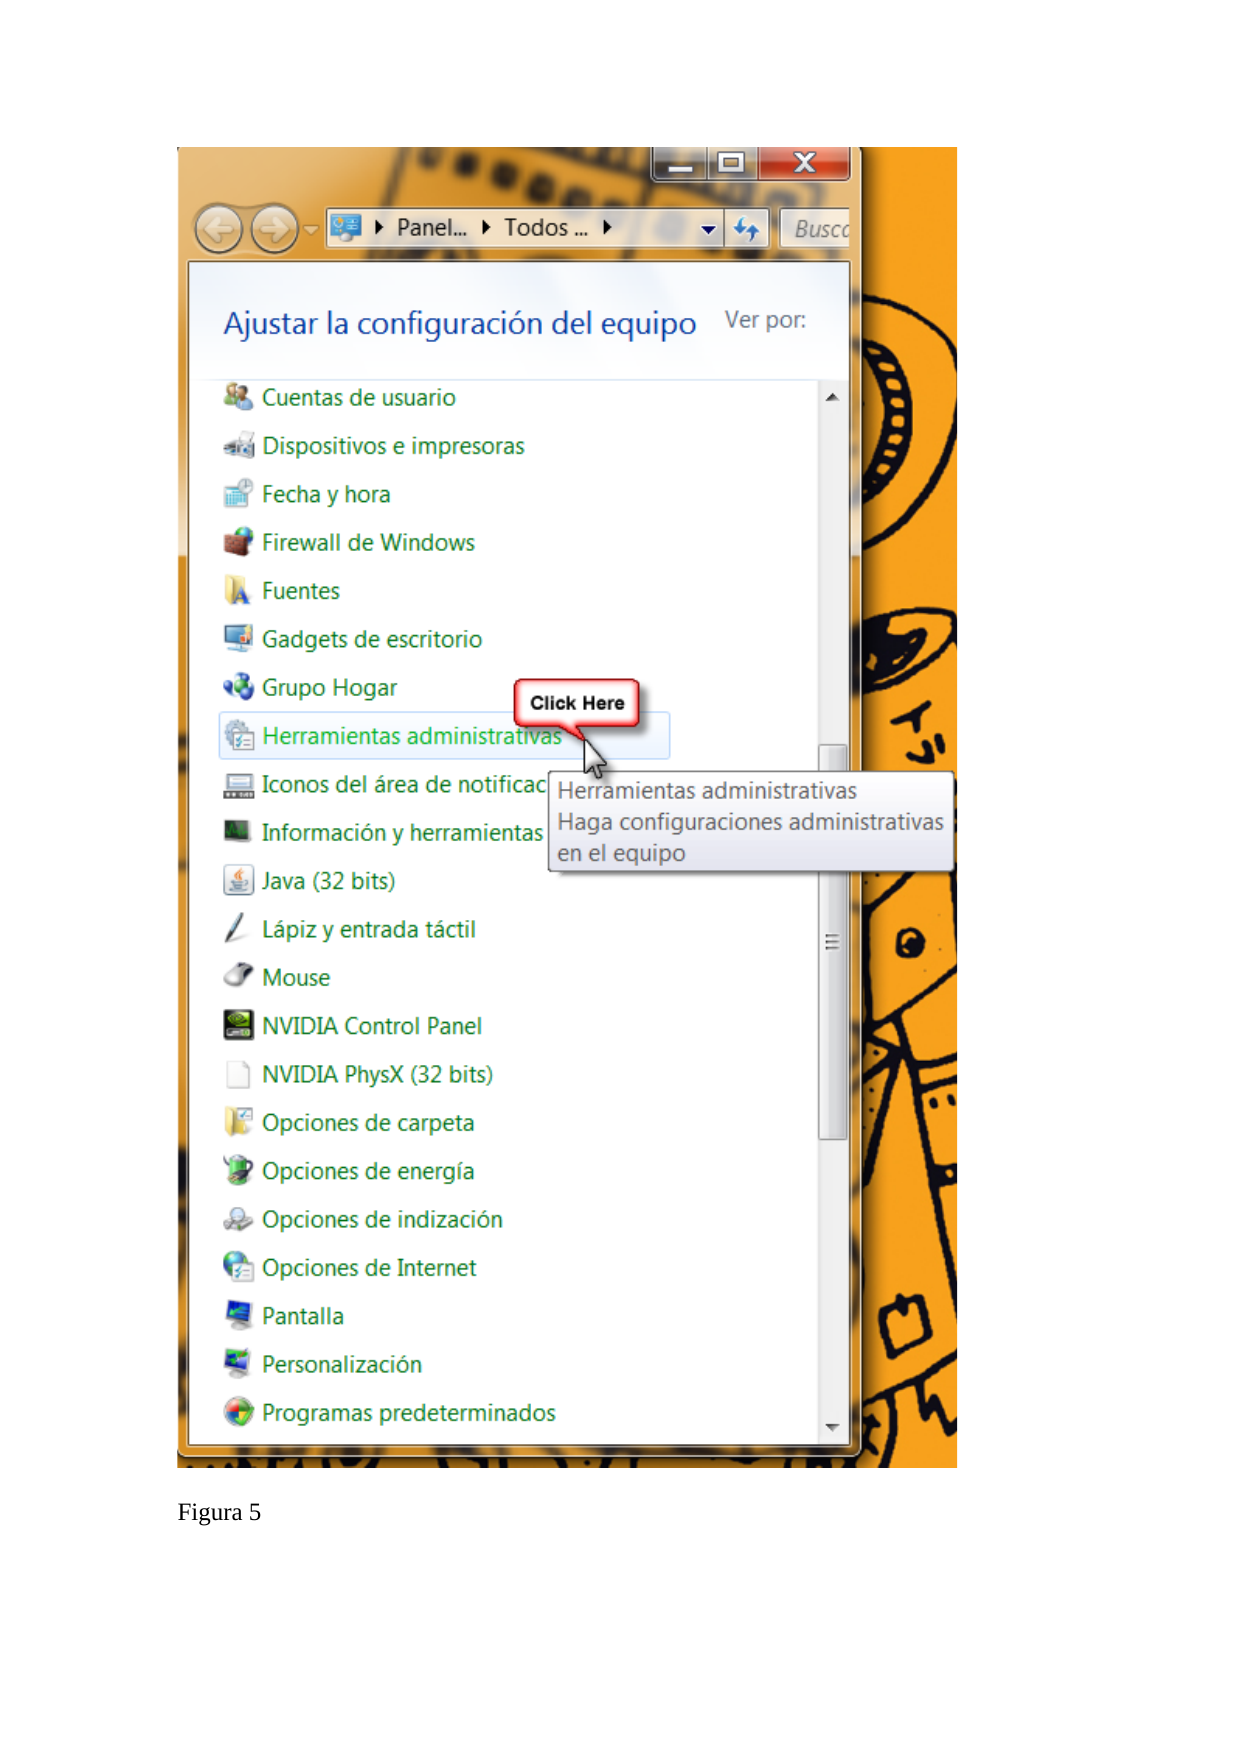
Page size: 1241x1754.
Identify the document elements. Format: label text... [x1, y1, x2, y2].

picture [177, 147, 958, 1468]
text Figura 5 [177, 1497, 1063, 1526]
